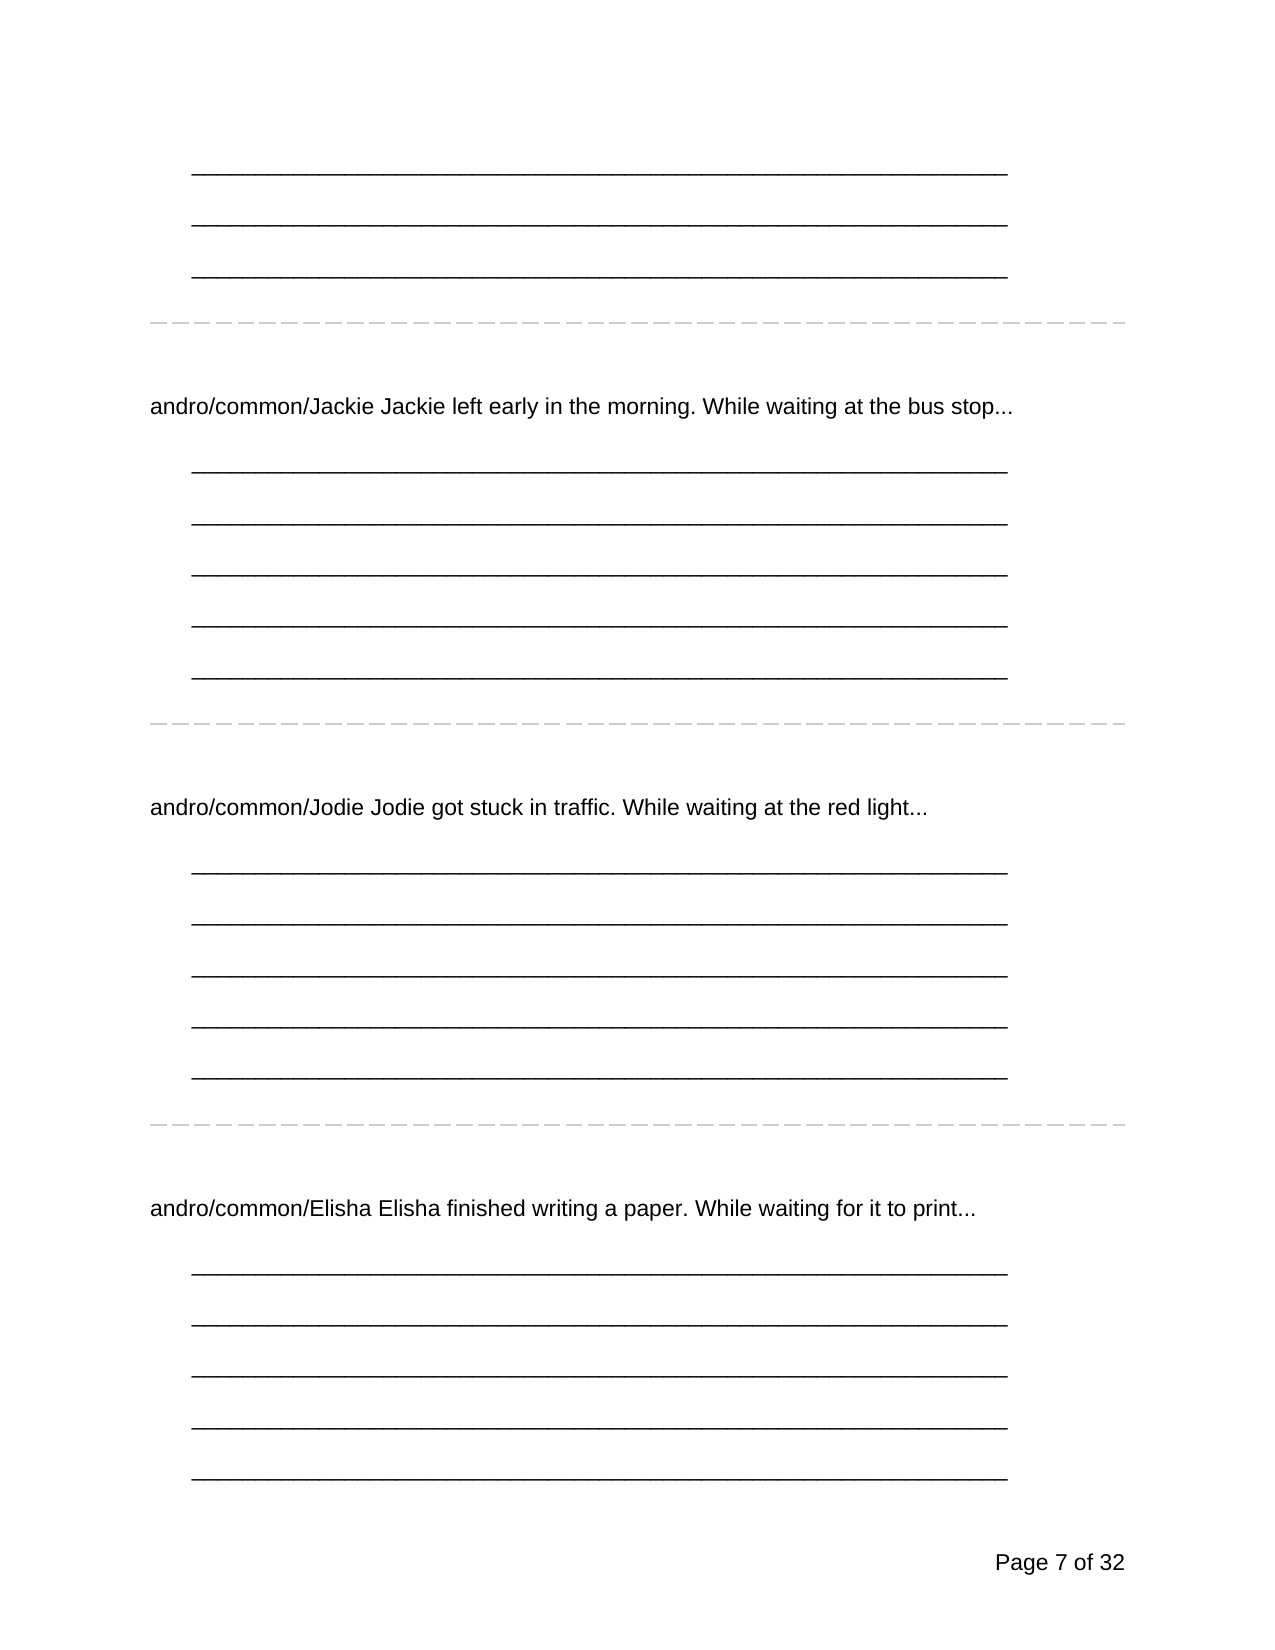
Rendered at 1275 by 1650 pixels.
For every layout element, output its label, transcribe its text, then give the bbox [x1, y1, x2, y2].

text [150, 1455, 1125, 1482]
text ________________________________________________________________ [150, 1250, 1125, 1276]
text andro/common/Jodie Jodie got stuck in traffic. While waiting at the red light... [150, 794, 1125, 820]
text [150, 201, 1125, 228]
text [150, 1404, 1125, 1430]
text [150, 253, 1125, 279]
text ________________________________________________________________ [150, 952, 1125, 978]
text ________________________________________________________________ [150, 499, 1125, 526]
text ________________________________________________________________ [150, 551, 1125, 577]
text ________________________________________________________________ [150, 900, 1125, 927]
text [150, 150, 1125, 176]
text andro/common/Elisha Elisha finished writing a paper. While waiting for it to print... [150, 1194, 1125, 1221]
text ________________________________________________________________ [150, 1003, 1125, 1029]
text ________________________________________________________________ [150, 448, 1125, 474]
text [150, 1352, 1125, 1379]
text ________________________________________________________________ [150, 602, 1125, 628]
text ________________________________________________________________ [150, 1054, 1125, 1081]
text ________________________________________________________________ [150, 849, 1125, 875]
text ________________________________________________________________ [150, 1301, 1125, 1327]
text ________________________________________________________________ [150, 653, 1125, 680]
text andro/common/Jackie Jackie left early in the morning. While waiting at the bus stop... [150, 393, 1125, 419]
